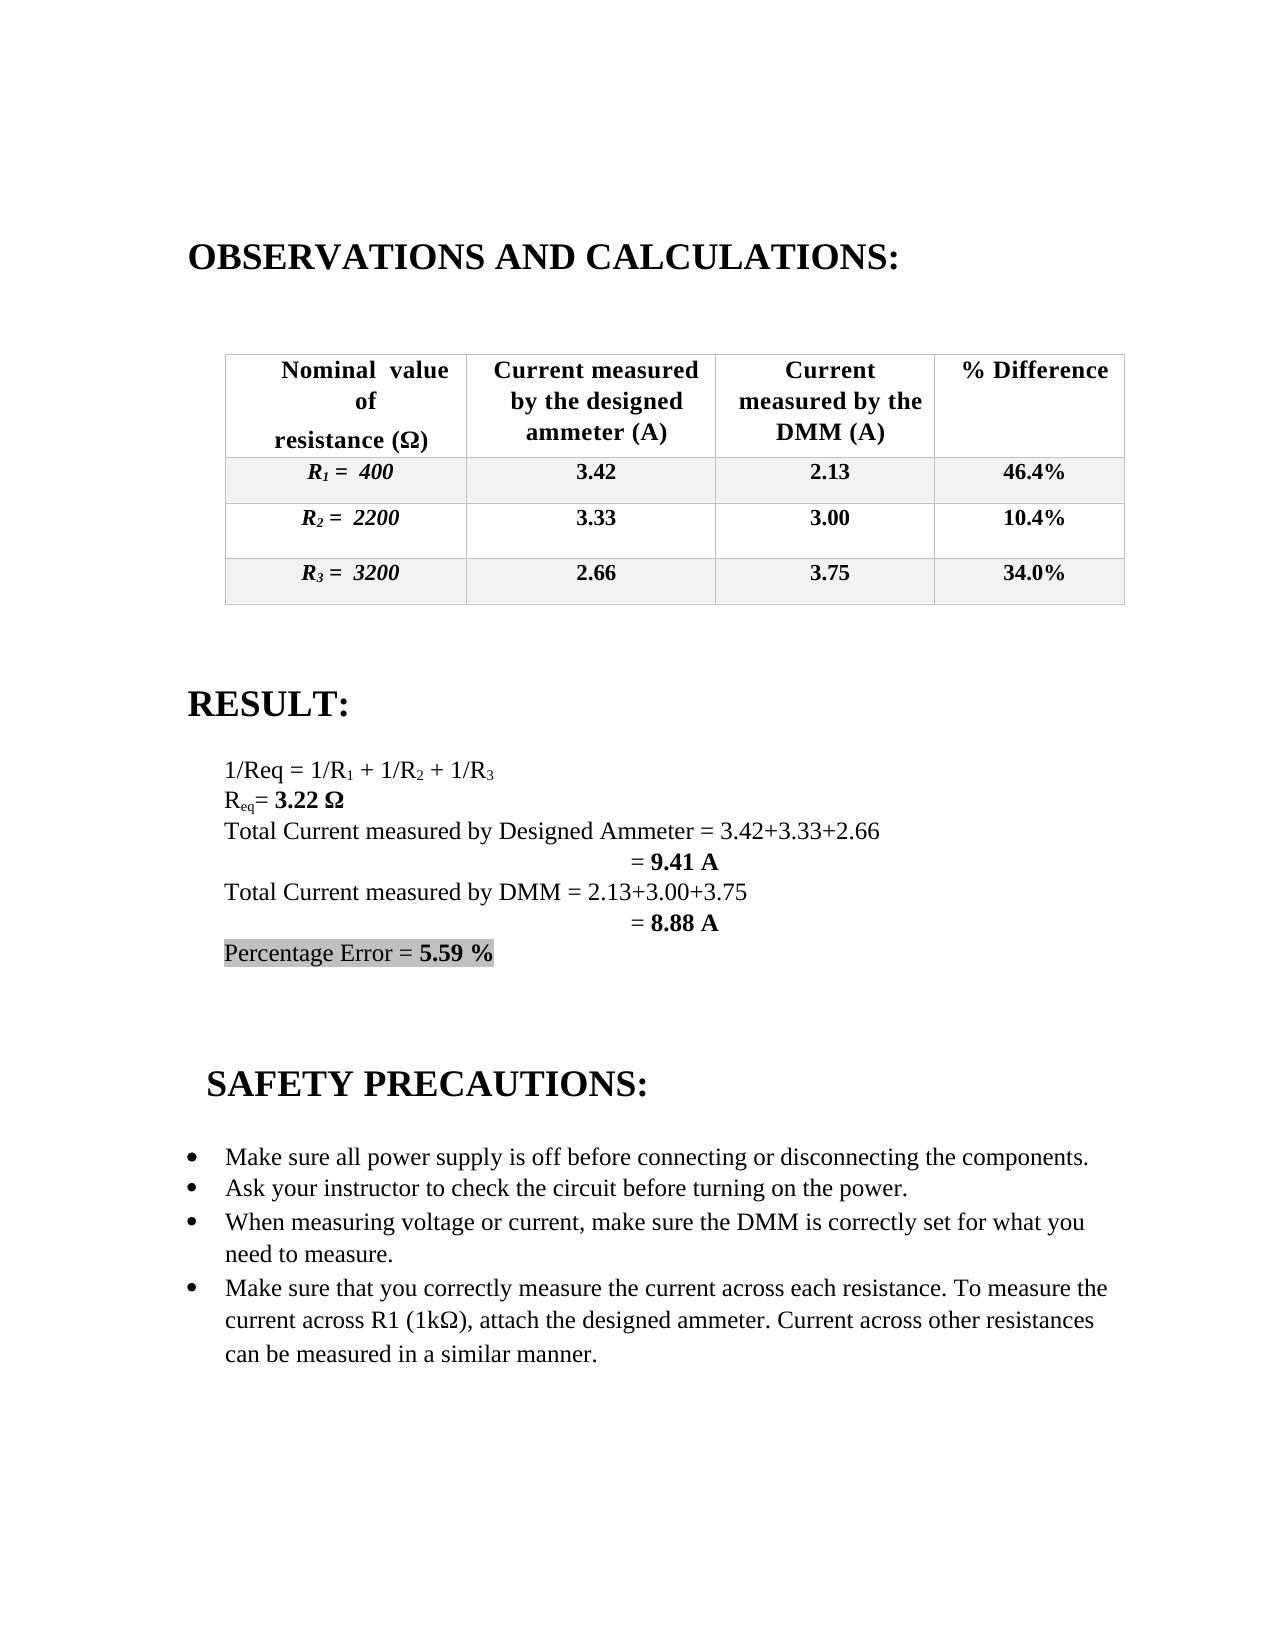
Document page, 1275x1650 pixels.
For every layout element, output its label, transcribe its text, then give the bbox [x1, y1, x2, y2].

table_cell 2.13 [716, 458, 934, 502]
text = 9.41 A [224, 847, 1125, 875]
table_header % Difference [935, 355, 1124, 457]
table_cell R2 = 2200 [226, 504, 466, 558]
list Make sure that you correctly measure the current across each resistance. To measure the current across R1 (1kΩ), attach the designed ammeter. Current across other resistances can be measured in a similar manner. [187, 1273, 1125, 1367]
text Req= 3.22 Ω [224, 785, 1125, 814]
list When measuring voltage or current, make sure the DMM is correctly set for what you need to measure. [187, 1207, 1125, 1268]
table_cell 46.4% [935, 458, 1124, 502]
table_cell 3.00 [716, 504, 934, 558]
table_cell 10.4% [935, 504, 1124, 558]
table_cell R3 = 3200 [226, 559, 466, 603]
list Ask your instructor to check the circuit before turning on the power. [187, 1173, 1125, 1202]
text = 8.88 A [224, 908, 1125, 937]
table_cell 2.66 [467, 559, 715, 603]
table_cell 3.42 [467, 458, 715, 502]
text 1/Req = 1/R1 + 1/R2 + 1/R3 [224, 755, 1125, 783]
text RESULT: [187, 681, 1125, 724]
table_header Current measured by the designed ammeter (A) [467, 355, 715, 457]
table_header Current measured by the DMM (A) [716, 355, 934, 457]
text Total Current measured by Designed Ammeter = 3.42+3.33+2.66 [224, 816, 1125, 845]
table_cell 3.75 [716, 559, 934, 603]
list Make sure all power supply is off before connecting or disconnecting the components. [187, 1142, 1125, 1171]
table_header Nominal value of resistance (Ω) [226, 355, 466, 457]
table_cell 34.0% [935, 559, 1124, 603]
table_cell 3.33 [467, 504, 715, 558]
text Total Current measured by DMM = 2.13+3.00+3.75 [224, 877, 1125, 906]
table_cell R1 = 400 [226, 458, 466, 502]
text Percentage Error = 5.59 % [224, 938, 1125, 967]
text SAFETY PRECAUTIONS: [150, 1061, 1125, 1104]
text OBSERVATIONS AND CALCULATIONS: [187, 234, 1125, 277]
